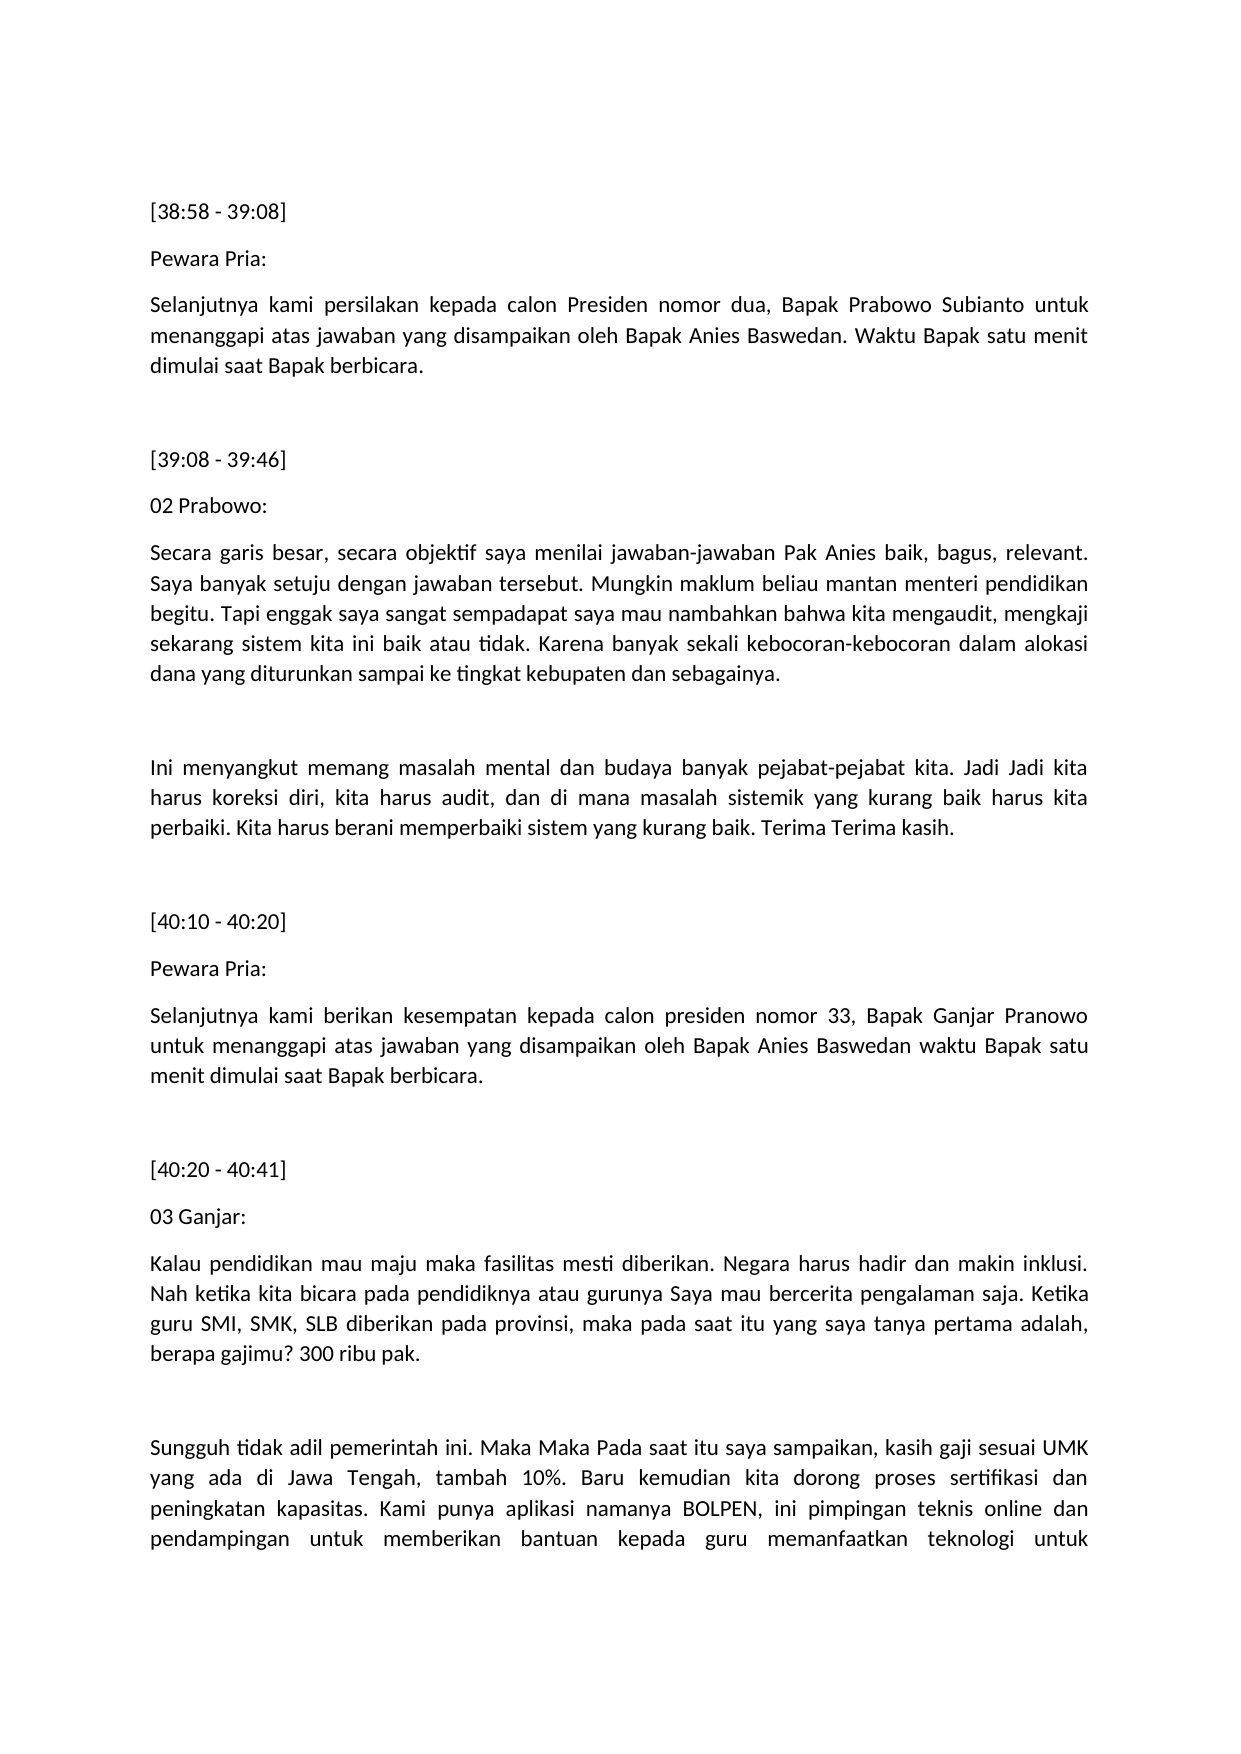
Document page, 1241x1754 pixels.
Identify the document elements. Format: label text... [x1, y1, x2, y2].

text [38:58 - 39:08] [150, 197, 1090, 225]
text Ini menyangkut memang masalah mental dan budaya banyak pejabat-pejabat kita. Jadi Jadi kita harus koreksi diri, kita harus audit, dan di mana masalah sistemik yang kurang baik harus kita perbaiki. Kita harus berani memperbaiki sistem yang kurang baik. Terima Terima kasih. [150, 753, 1090, 842]
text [150, 1433, 1090, 1552]
text Kalau pendidikan mau maju maka fasilitas mesti diberikan. Negara harus hadir dan makin inklusi. Nah ketika kita bicara pada pendidiknya atau gurunya Saya mau bercerita pengalaman saja. Ketika guru SMI, SMK, SLB diberikan pada provinsi, maka pada saat itu yang saya tanya pertama adalah, berapa gajimu? 300 ribu pak. [150, 1249, 1090, 1368]
text [40:20 - 40:41] [150, 1155, 1090, 1183]
text [39:08 - 39:46] [150, 445, 1090, 473]
text Secara garis besar, secara objektif saya menilai jawaban-jawaban Pak Anies baik, bagus, relevant. Saya banyak setuju dengan jawaban tersebut. Mungkin maklum beliau mantan menteri pendidikan begitu. Tapi enggak saya sangat sempadapat saya mau nambahkan bahwa kita mengaudit, mengkaji sekarang sistem kita ini baik atau tidak. Karena banyak sekali kebocoran-kebocoran dalam alokasi dana yang diturunkan sampai ke tingkat kebupaten dan sebagainya. [150, 538, 1090, 687]
text 02 Prabowo: [150, 492, 1090, 520]
text Pewara Pria: [150, 954, 1090, 982]
text Selanjutnya kami berikan kesempatan kepada calon presiden nomor 33, Bapak Ganjar Pranowo untuk menanggapi atas jawaban yang disampaikan oleh Bapak Anies Baswedan waktu Bapak satu menit dimulai saat Bapak berbicara. [150, 1001, 1090, 1089]
text Selanjutnya kami persilakan kepada calon Presiden nomor dua, Bapak Prabowo Subianto untuk menanggapi atas jawaban yang disampaikan oleh Bapak Anies Baswedan. Waktu Bapak satu menit dimulai saat Bapak berbicara. [150, 291, 1090, 379]
text Pewara Pria: [150, 244, 1090, 272]
text [40:10 - 40:20] [150, 907, 1090, 935]
text 03 Ganjar: [150, 1202, 1090, 1230]
